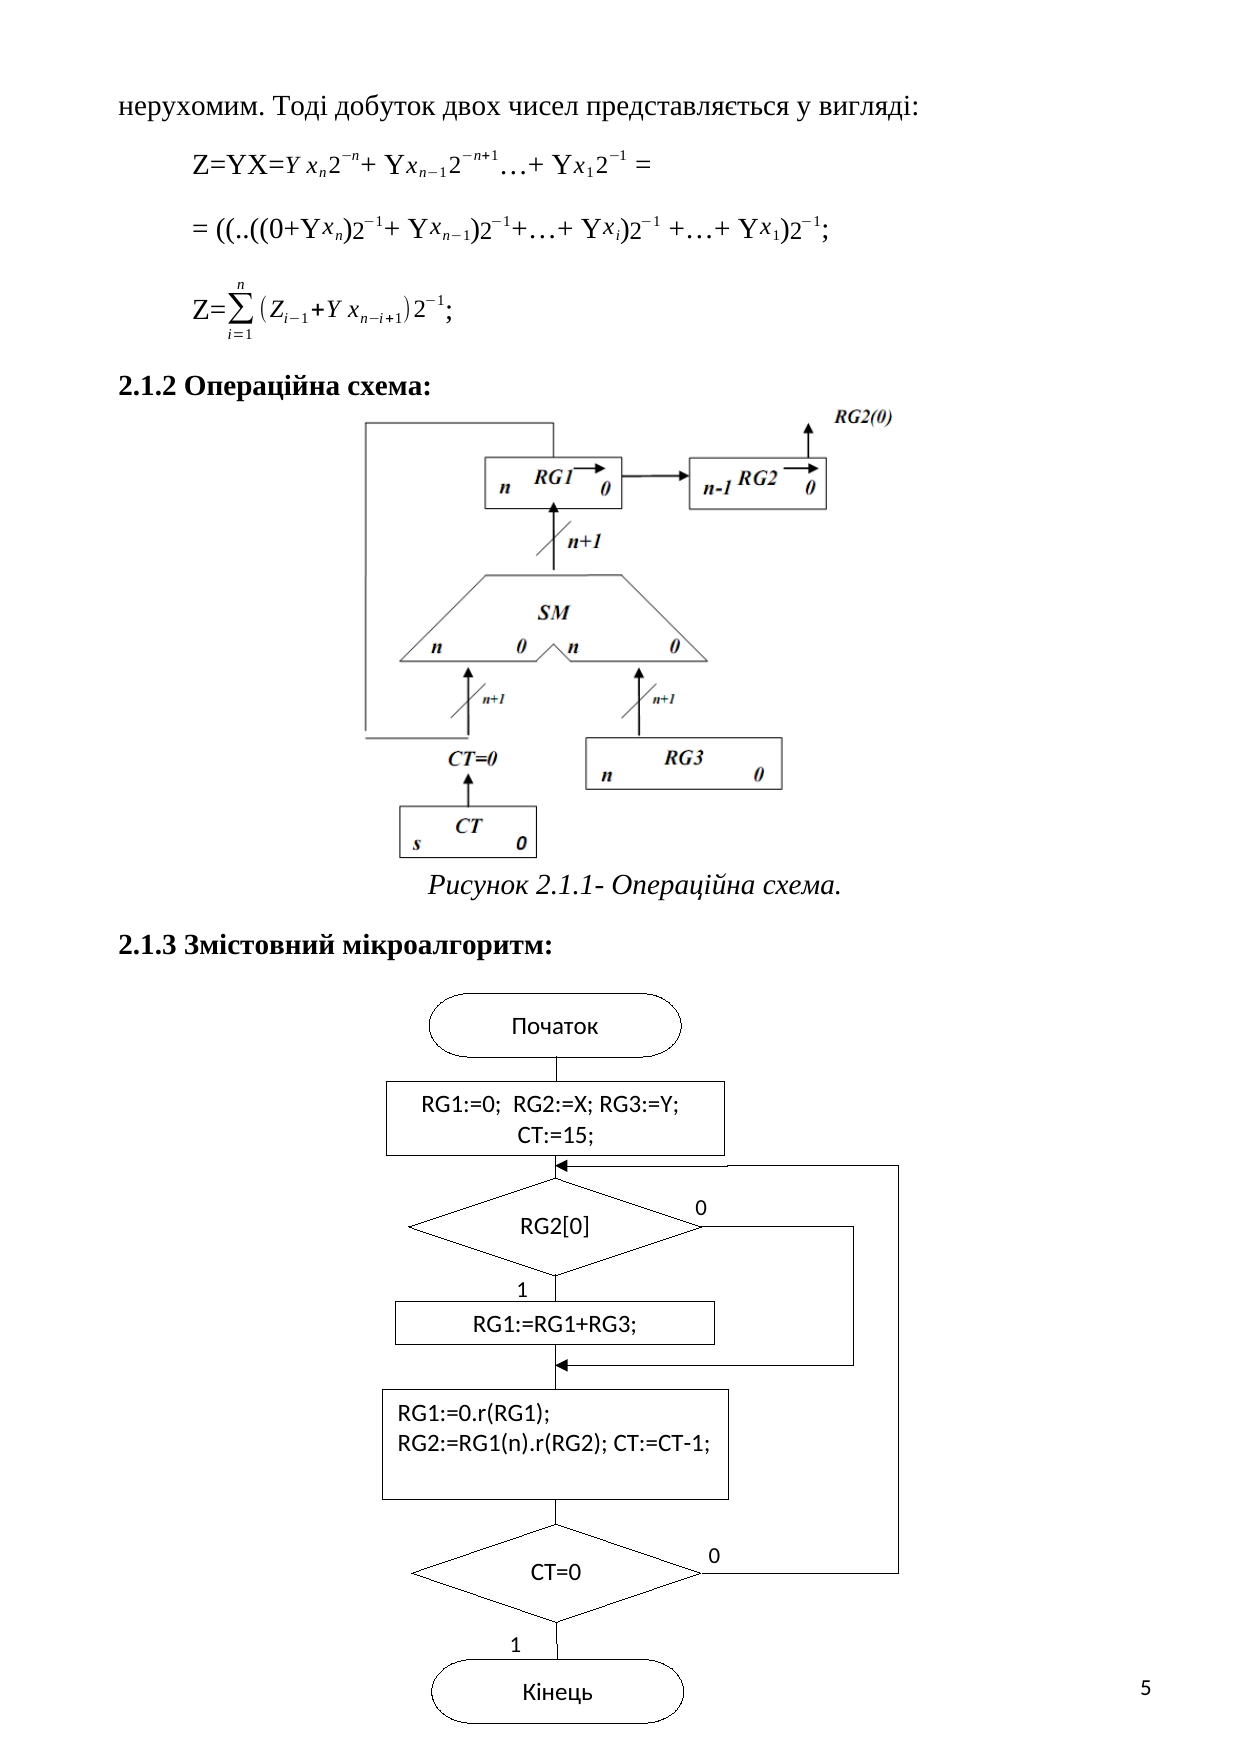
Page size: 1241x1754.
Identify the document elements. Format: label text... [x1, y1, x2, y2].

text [118, 89, 1152, 122]
text 2.1.2 Операційна схема: [118, 368, 1152, 402]
text Z=; [59, 275, 1152, 342]
text Рисунок 2.1.1- Операційна схема. [118, 867, 1152, 901]
text = ((..((0+Y)+ Y)+…+ Y) +…+ Y); [59, 212, 1152, 245]
text Z=YХ=+ Y…+ Y = [59, 147, 1152, 182]
text 2.1.3 Змістовний мікроалгоритм: [59, 927, 1152, 960]
picture [310, 406, 901, 868]
